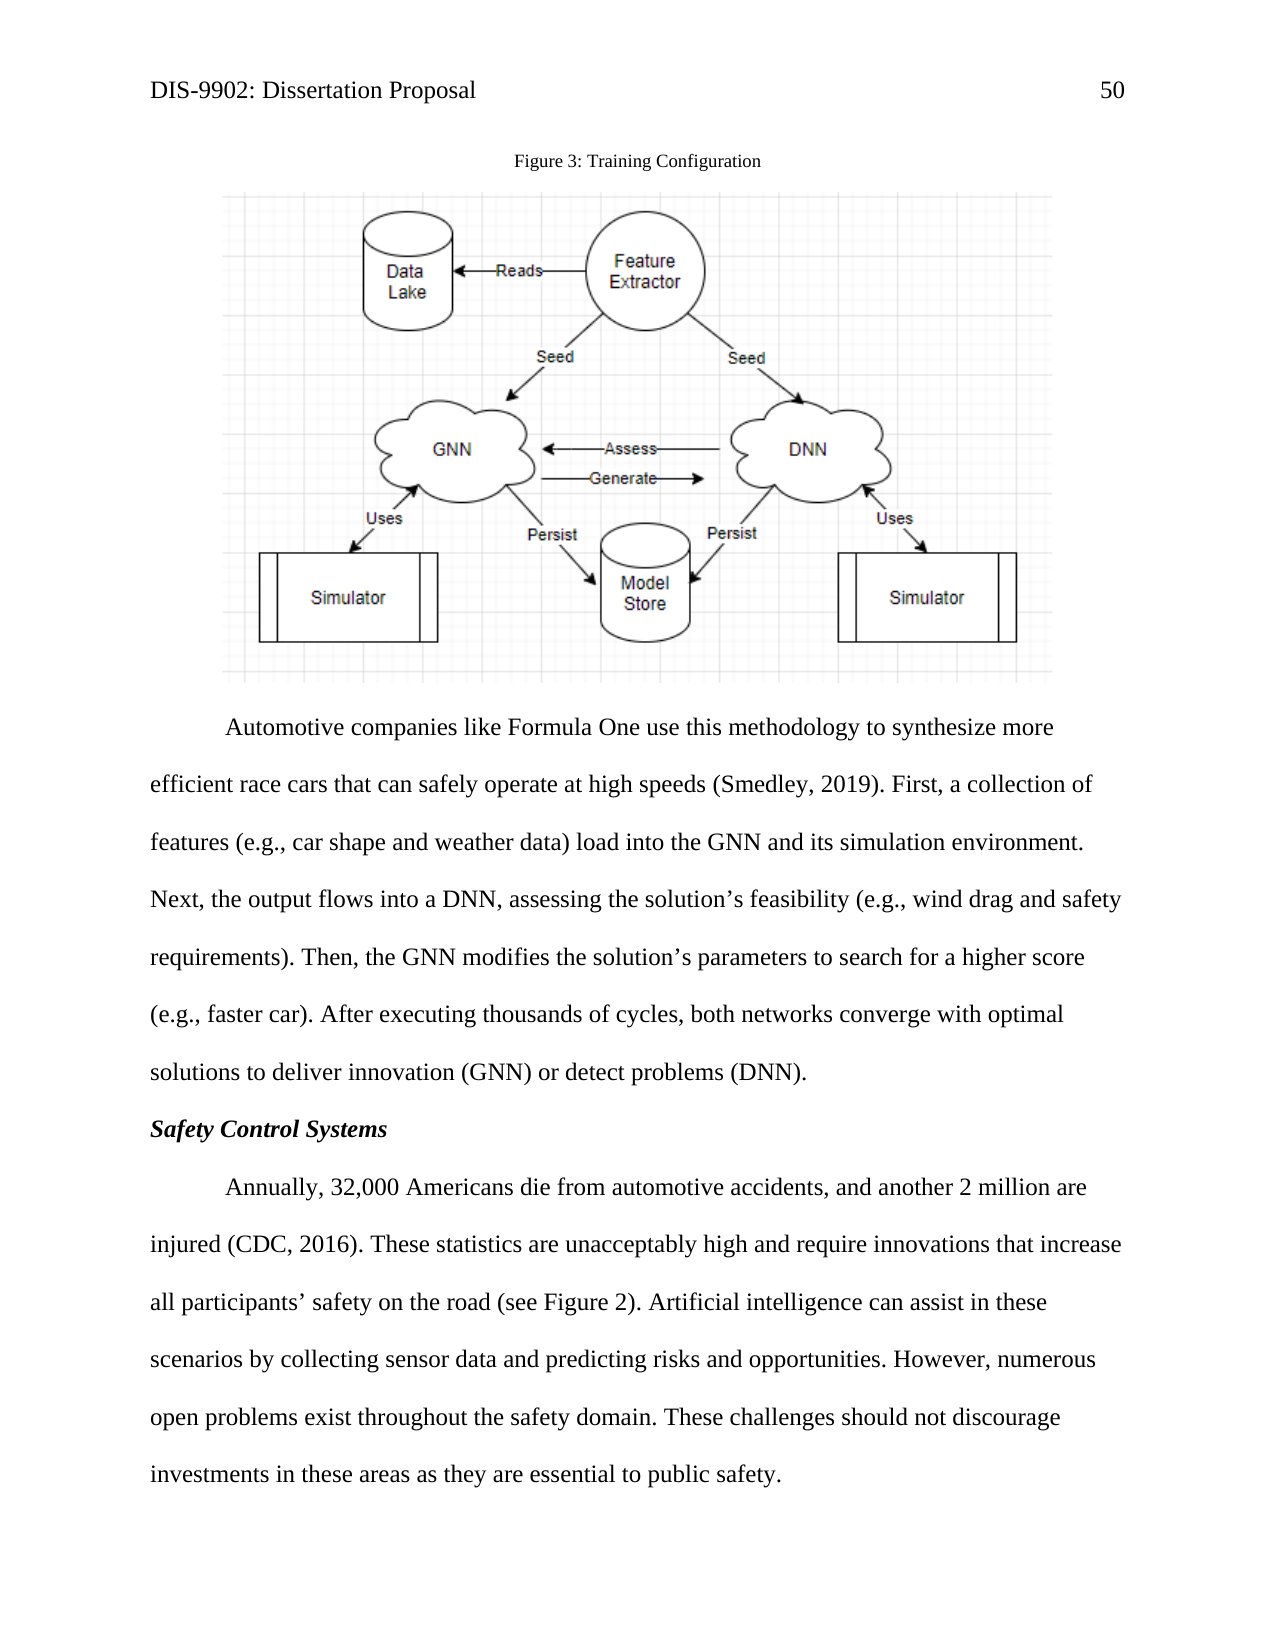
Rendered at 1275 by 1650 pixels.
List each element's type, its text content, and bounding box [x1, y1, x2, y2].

subtitle Safety Control Systems [150, 1114, 1125, 1143]
text Figure 3: Training Configuration [150, 150, 1125, 172]
text Automotive companies like Formula One use this methodology to synthesize more efficient race cars that can safely operate at high speeds. First, a collection of features (e.g., car shape and weather data) load into the GNN and its simulation environment. Next, the output flows into a DNN, assessing the solution’s feasibility (e.g., wind drag and safety requirements). Then, the GNN modifies the solution’s parameters to search for a higher score (e.g., faster car). After executing thousands of cycles, both networks converge with optimal solutions to deliver innovation (GNN) or detect problems (DNN). [150, 712, 1125, 1086]
picture [222, 192, 1053, 683]
text Annually, 32,000 Americans die from automotive accidents, and another 2 million are injured. These statistics are unacceptably high and require innovations that increase all participants’ safety on the road (see Figure 2). Artificial intelligence can assist in these scenarios by collecting sensor data and predicting risks and opportunities. However, numerous open problems exist throughout the safety domain. These challenges should not discourage investments in these areas as they are essential to public safety. [150, 1172, 1125, 1488]
